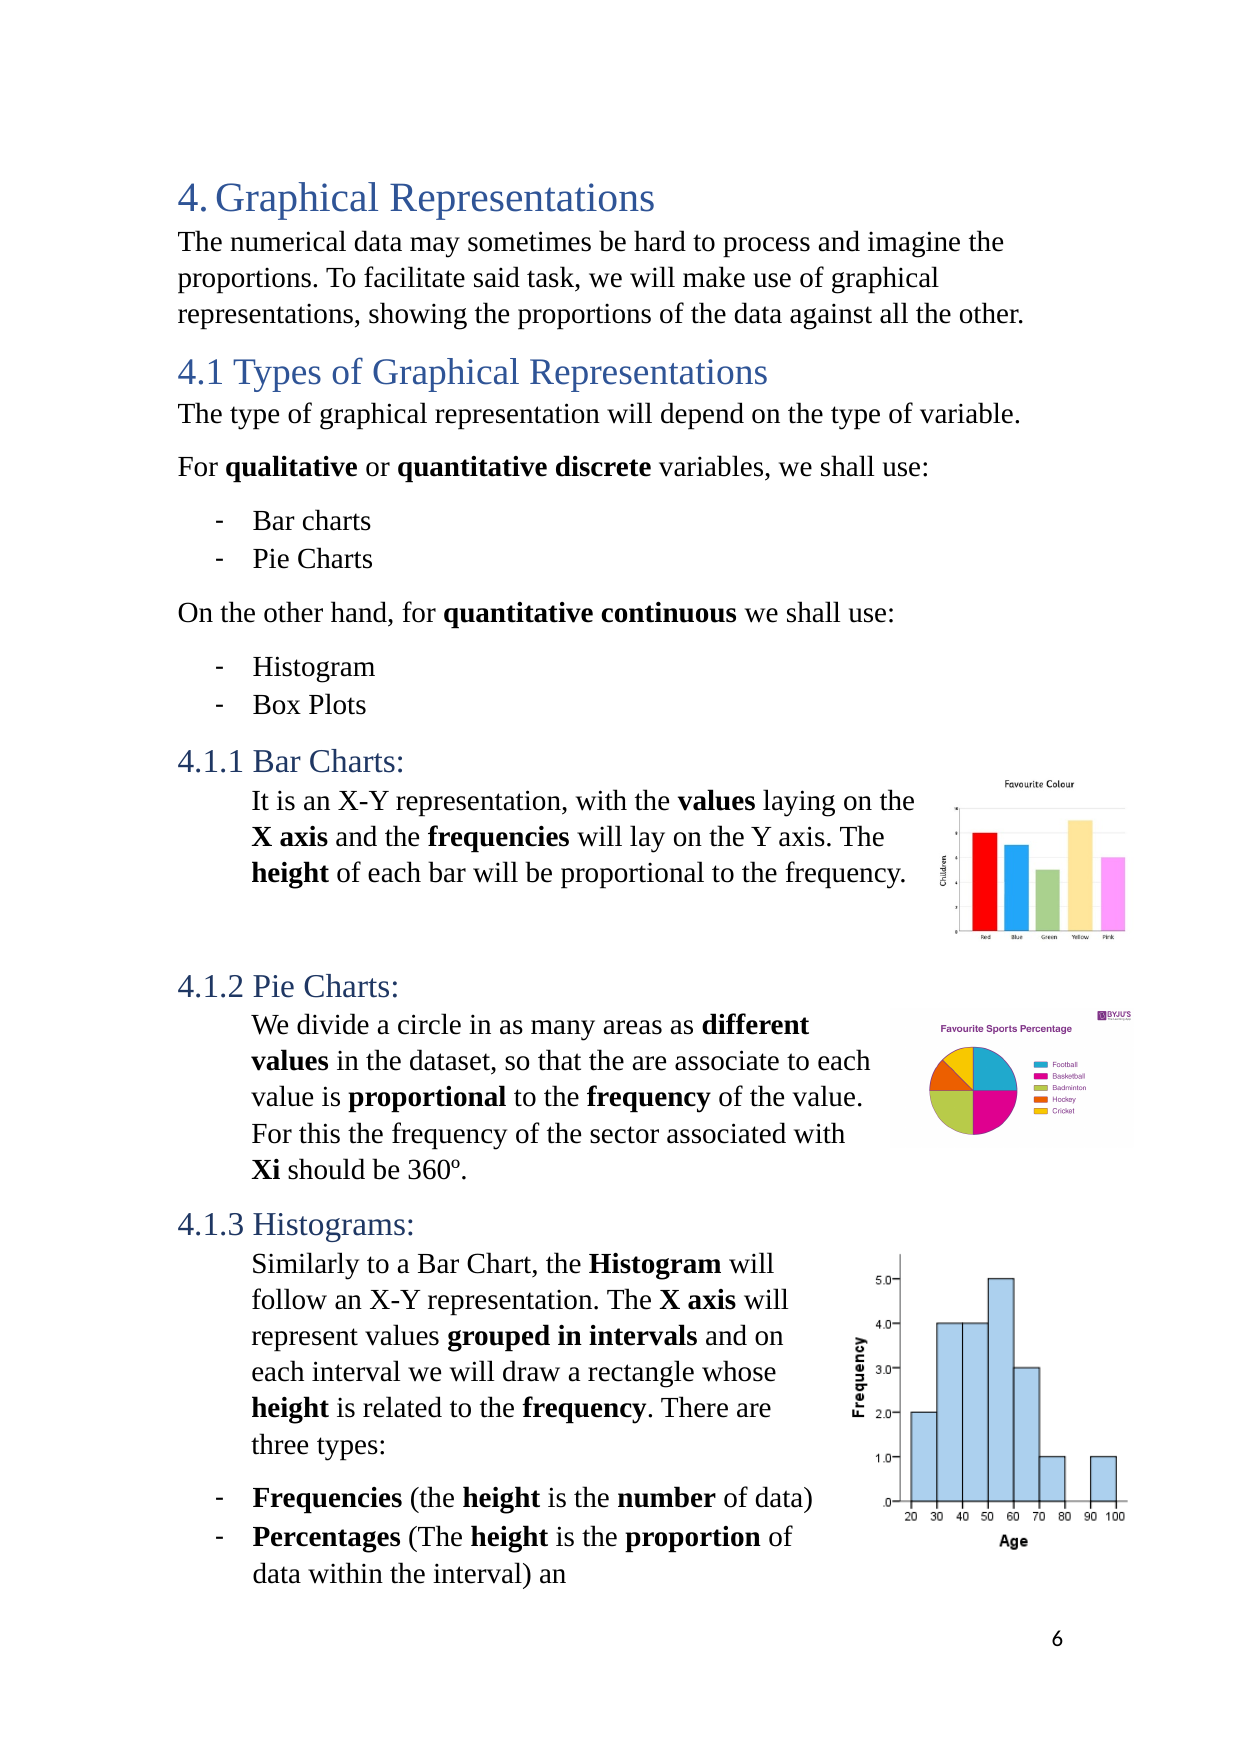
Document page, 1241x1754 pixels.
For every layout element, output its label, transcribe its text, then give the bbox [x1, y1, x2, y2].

list Histogram [215, 648, 1063, 683]
text It is an X-Y representation, with the values laying on the X axis and the frequencies will lay on the Y axis. The height of each bar will be proportional to the frequency. [251, 783, 938, 889]
list Percentages (The height is the proportion of data within the interval) an [215, 1518, 1063, 1590]
subtitle 4.1 Types of Graphical Representations [177, 349, 1063, 392]
picture [938, 774, 1134, 942]
text For qualitative or quantitative discrete variables, we shall use: [177, 449, 1063, 482]
subtitle 4.1.2 Pie Charts: [177, 966, 1063, 1004]
text On the other hand, for quantitative continuous we shall use: [177, 595, 1063, 629]
text The type of graphical representation will depend on the type of variable. [177, 396, 1063, 429]
picture [889, 1008, 1134, 1148]
picture [848, 1251, 1132, 1553]
list Bar charts [215, 502, 1063, 537]
list Frequencies (the height is the number of data) [215, 1479, 848, 1515]
text Similarly to a Bar Chart, the Histogram will follow an X-Y representation. The X axis will represent values grouped in intervals and on each interval we will draw a rectangle whose height is related to the frequency. There are three types: [251, 1246, 1063, 1460]
text We divide a circle in as many areas as different values in the dataset, so that the are associate to each value is proportional to the frequency of the value. For this the frequency of the sector associated with Xi should be 360º. [251, 1007, 1063, 1185]
subtitle 4.1.3 Histograms: [177, 1205, 1063, 1243]
text The numerical data may sometimes be hard to process and imagine the proportions. To facilitate said task, we will make use of graphical representations, showing the proportions of the data against all the other. [177, 224, 1063, 330]
list Pie Charts [215, 540, 1063, 576]
list Box Plots [215, 686, 1063, 722]
subtitle 4.1.1 Bar Charts: [177, 741, 1063, 780]
subtitle Graphical Representations [177, 173, 1063, 221]
